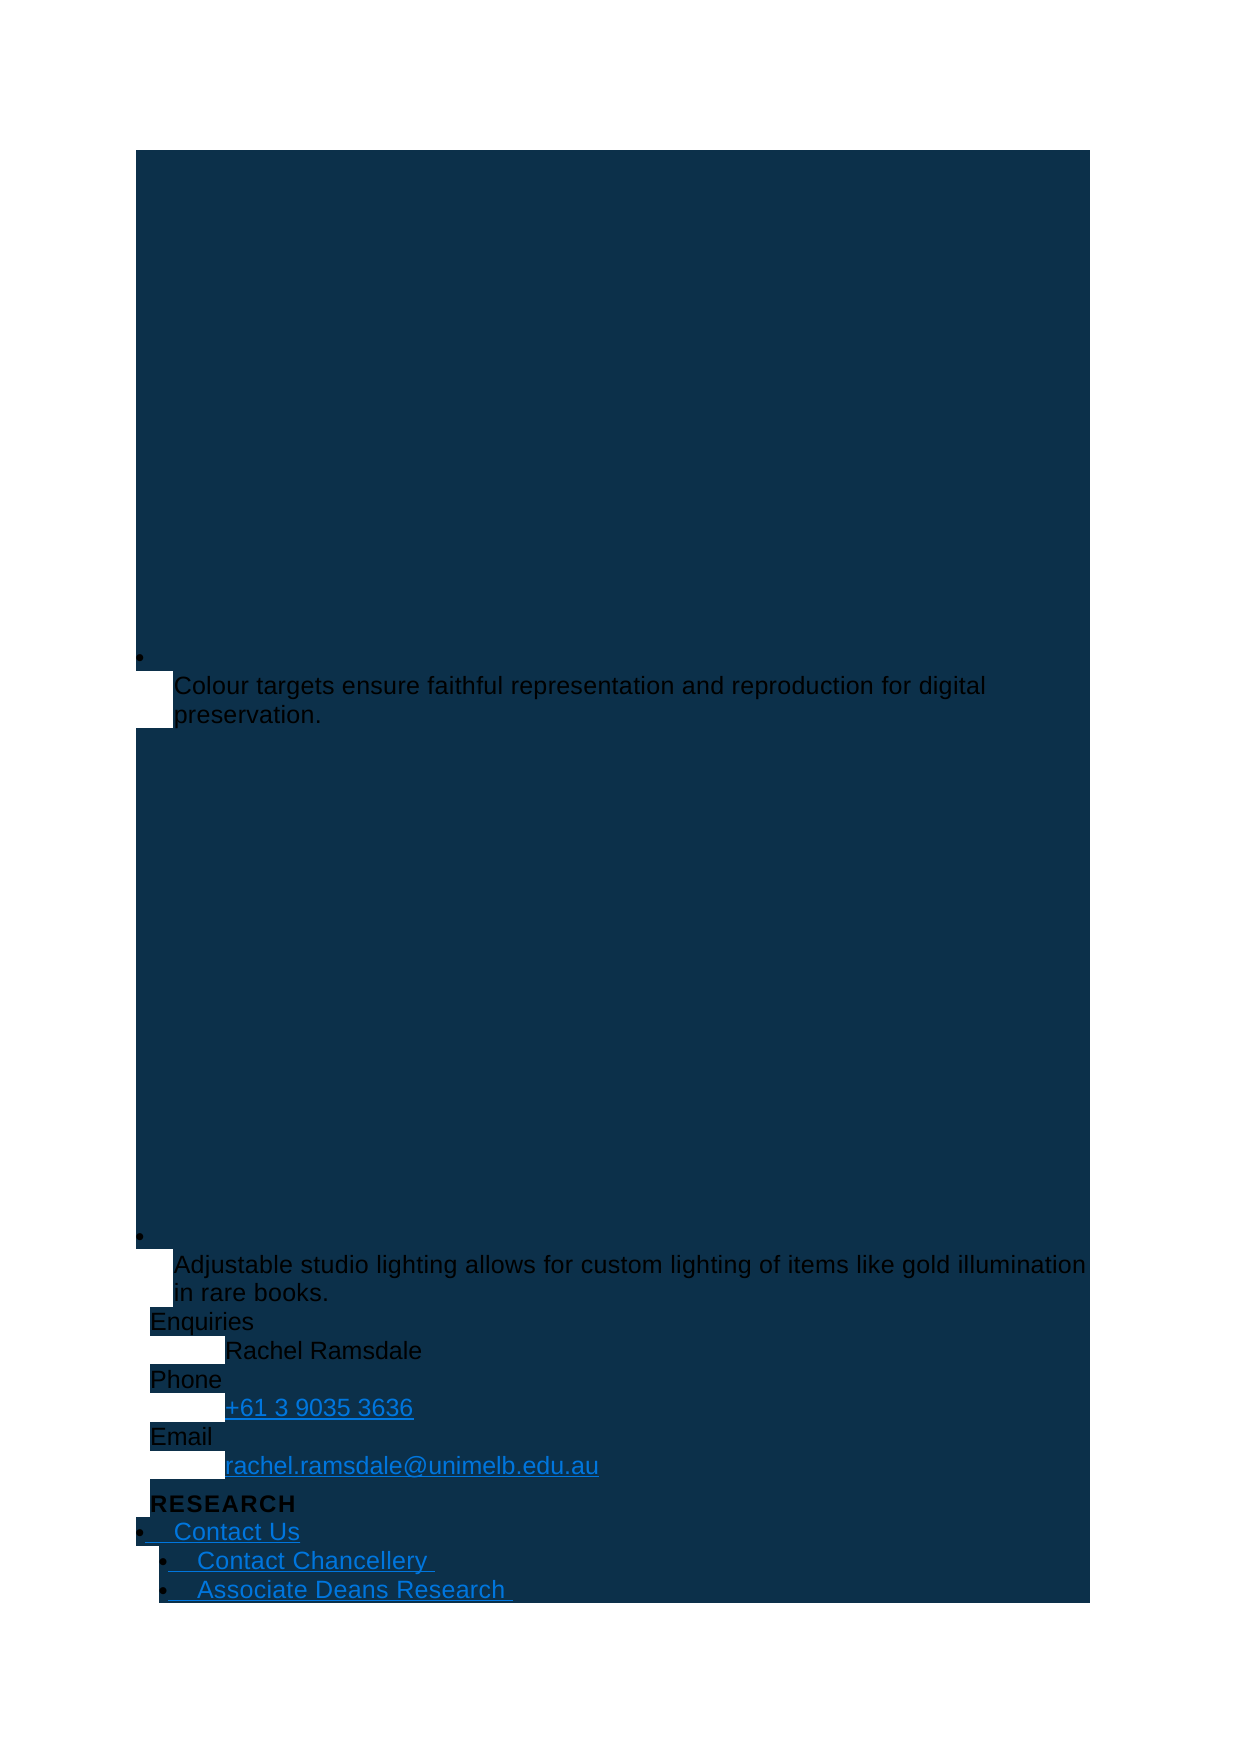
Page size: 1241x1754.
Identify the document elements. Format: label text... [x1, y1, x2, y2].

list Associate Deans Research [159, 1574, 1090, 1603]
text Enquiries [150, 1307, 1090, 1336]
text Research [150, 1479, 1090, 1517]
text Rachel Ramsdale [225, 1336, 1090, 1364]
text Phone [150, 1364, 1090, 1393]
list Contact Chancellery [159, 1546, 1090, 1574]
text Colour targets ensure faithful representation and reproduction for digital preservation. [173, 671, 1090, 728]
text Adjustable studio lighting allows for custom lighting of items like gold illumination in rare books. [173, 1249, 1090, 1307]
list Contact Us [136, 1517, 1090, 1546]
text rachel.ramsdale@unimelb.edu.au [225, 1451, 1090, 1479]
text Email [150, 1422, 1090, 1451]
text +61 3 9035 3636 [225, 1393, 1090, 1422]
